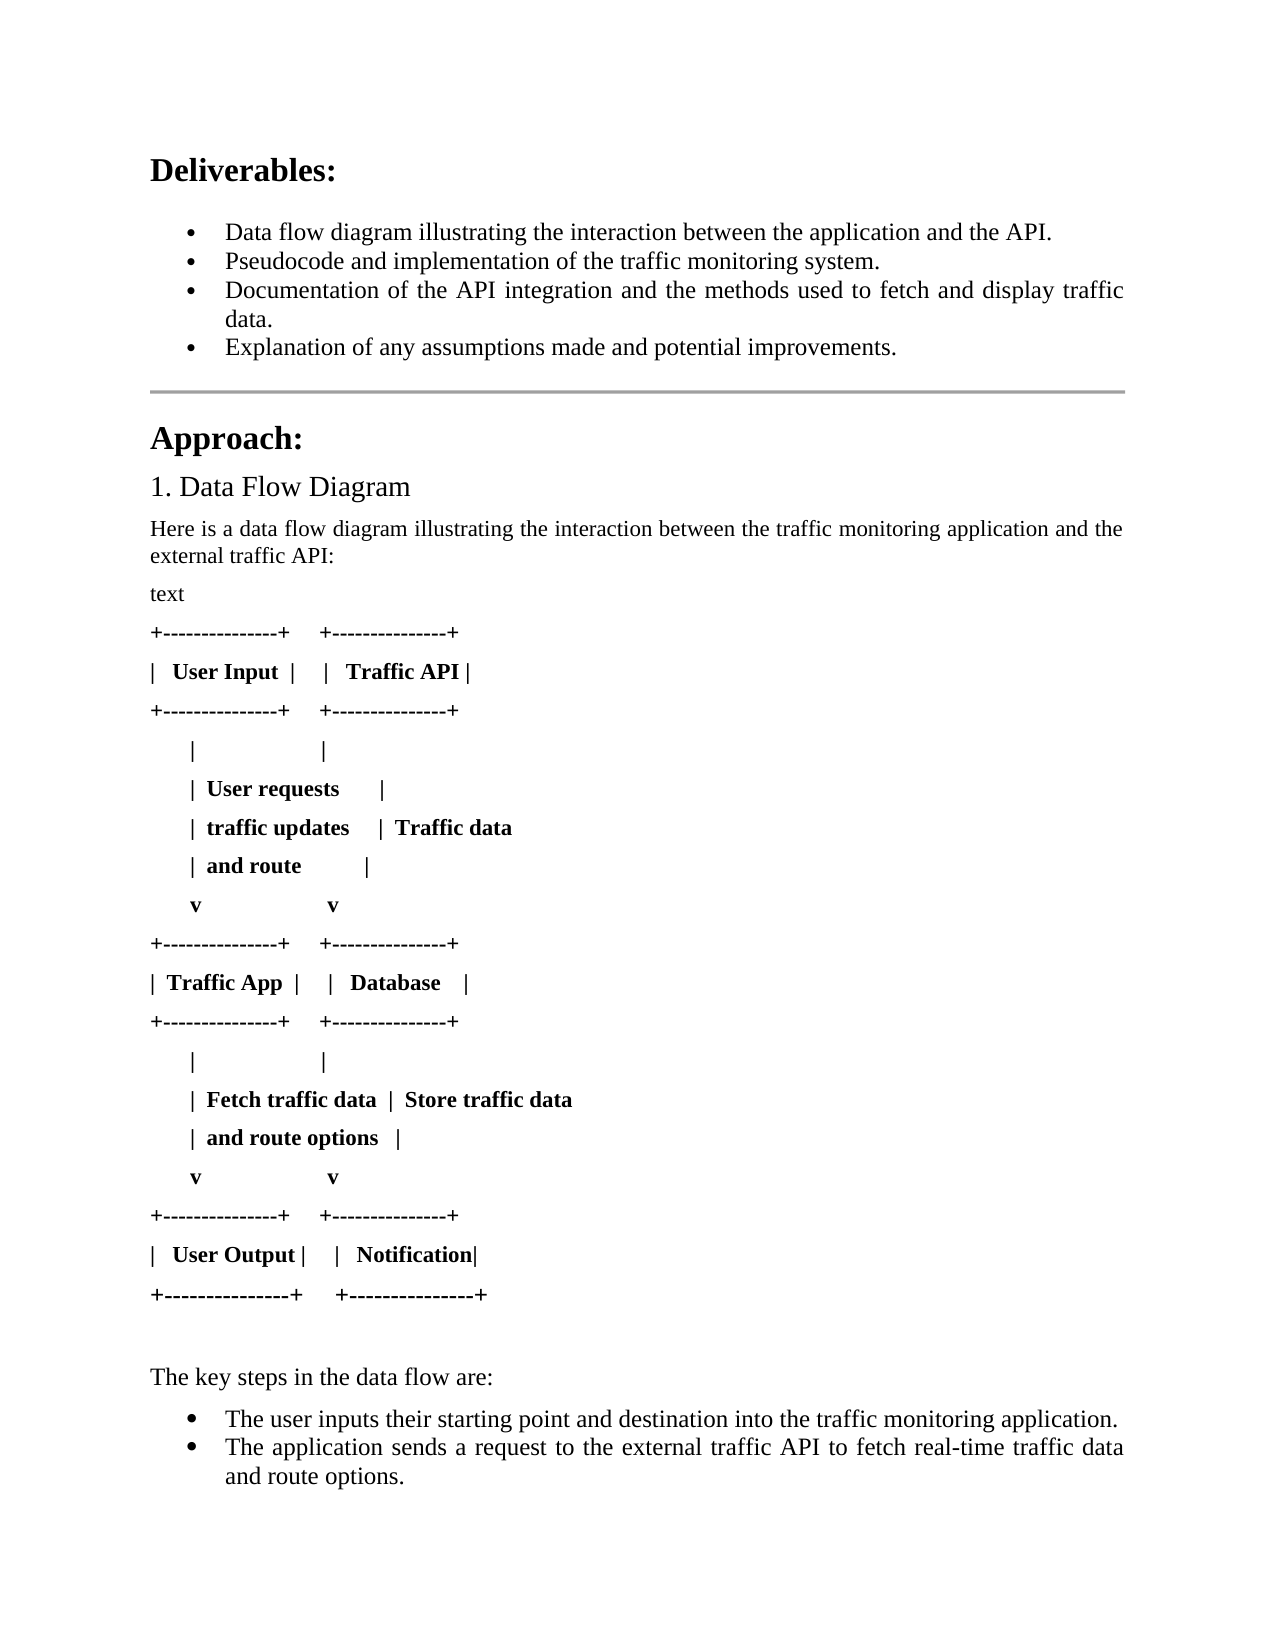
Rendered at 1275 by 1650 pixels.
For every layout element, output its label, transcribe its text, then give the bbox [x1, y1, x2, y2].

text | User Output | | Notification| [150, 1241, 1125, 1267]
list Pseudocode and implementation of the traffic monitoring system. [187, 246, 1125, 275]
text | User requests | [150, 775, 1125, 801]
text +---------------+ +---------------+ [150, 930, 1125, 957]
text +---------------+ +---------------+ [150, 1008, 1125, 1034]
text Here is a data flow diagram illustrating the interaction between the traffic monitoring application and the external traffic API: [150, 515, 1125, 568]
text | and route | [150, 852, 1125, 879]
text 1. Data Flow Diagram [150, 469, 1125, 503]
text +---------------+ +---------------+ [150, 619, 1125, 646]
list The user inputs their starting point and destination into the traffic monitoring application. [187, 1404, 1125, 1432]
list The application sends a request to the external traffic API to fetch real-time traffic data and route options. [187, 1432, 1125, 1490]
text | traffic updates | Traffic data [150, 814, 1125, 840]
list Explanation of any assumptions made and potential improvements. [187, 332, 1125, 361]
text v v [150, 1163, 1125, 1190]
text Approach: [150, 418, 1125, 457]
text | | [150, 736, 1125, 762]
text text [150, 581, 1125, 607]
text +---------------+ +---------------+ [150, 697, 1125, 723]
text | and route options | [150, 1124, 1125, 1151]
list Data flow diagram illustrating the interaction between the application and the API. [187, 217, 1125, 246]
list Documentation of the API integration and the methods used to fetch and display traffic data. [187, 275, 1125, 332]
text The key steps in the data flow are: [150, 1362, 1125, 1391]
text | User Input | | Traffic API | [150, 658, 1125, 684]
text Deliverables: [150, 150, 1125, 188]
text | Fetch traffic data | Store traffic data [150, 1086, 1125, 1112]
text v v [150, 891, 1125, 918]
text +---------------+ +---------------+ [150, 1202, 1125, 1228]
text | Traffic App | | Database | [150, 969, 1125, 995]
text +---------------+ +---------------+ [150, 1280, 1125, 1309]
text | | [150, 1047, 1125, 1073]
